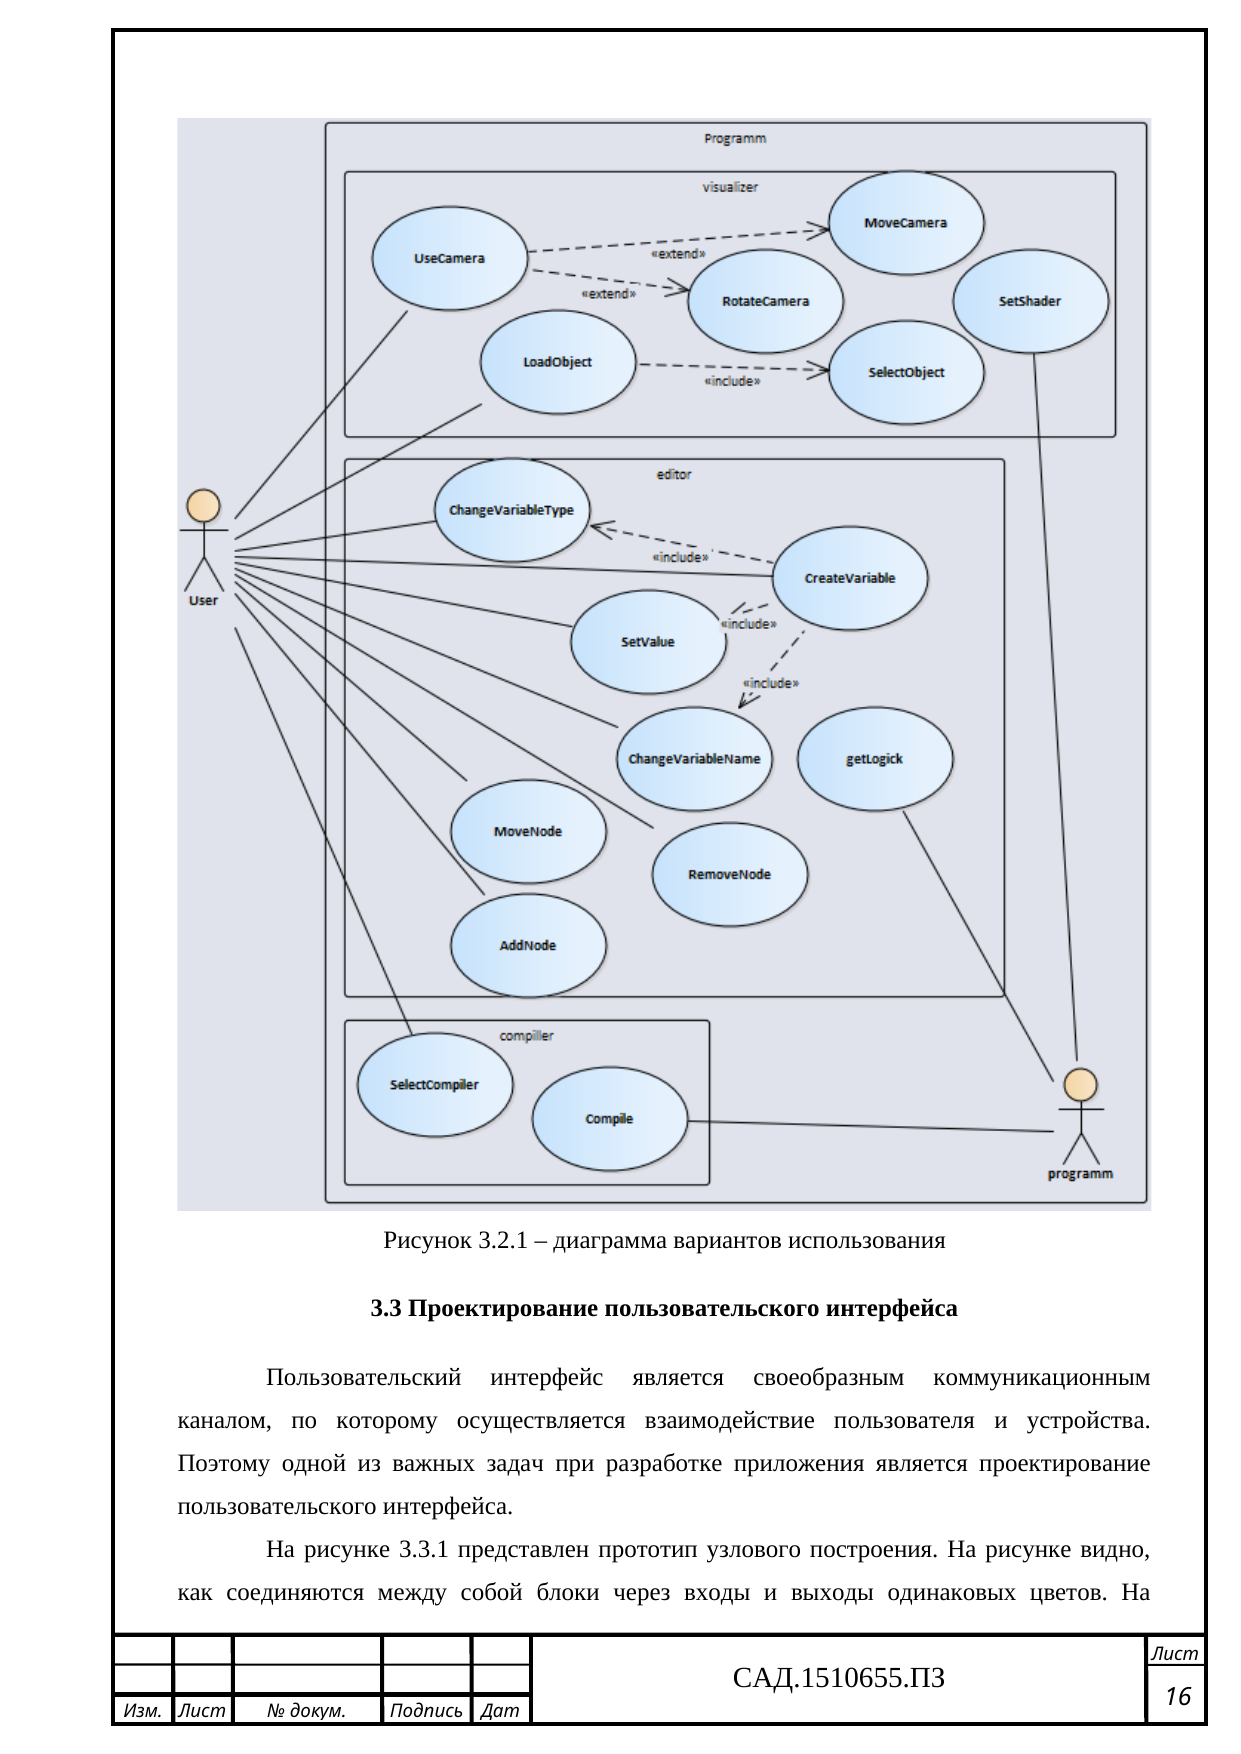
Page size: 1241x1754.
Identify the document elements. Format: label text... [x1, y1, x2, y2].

picture [177, 118, 1152, 1211]
text Пользовательский интерфейс является своеобразным коммуникационным каналом, по которому осуществляется взаимодействие пользователя и устройства. Поэтому одной из важных задач при разработке приложения является проектирование пользовательского интерфейса. [177, 1362, 1152, 1520]
text 3.3 Проектирование пользовательского интерфейса [177, 1293, 1152, 1322]
text Рисунок 3.2.1 – диаграмма вариантов использования [177, 1225, 1152, 1254]
